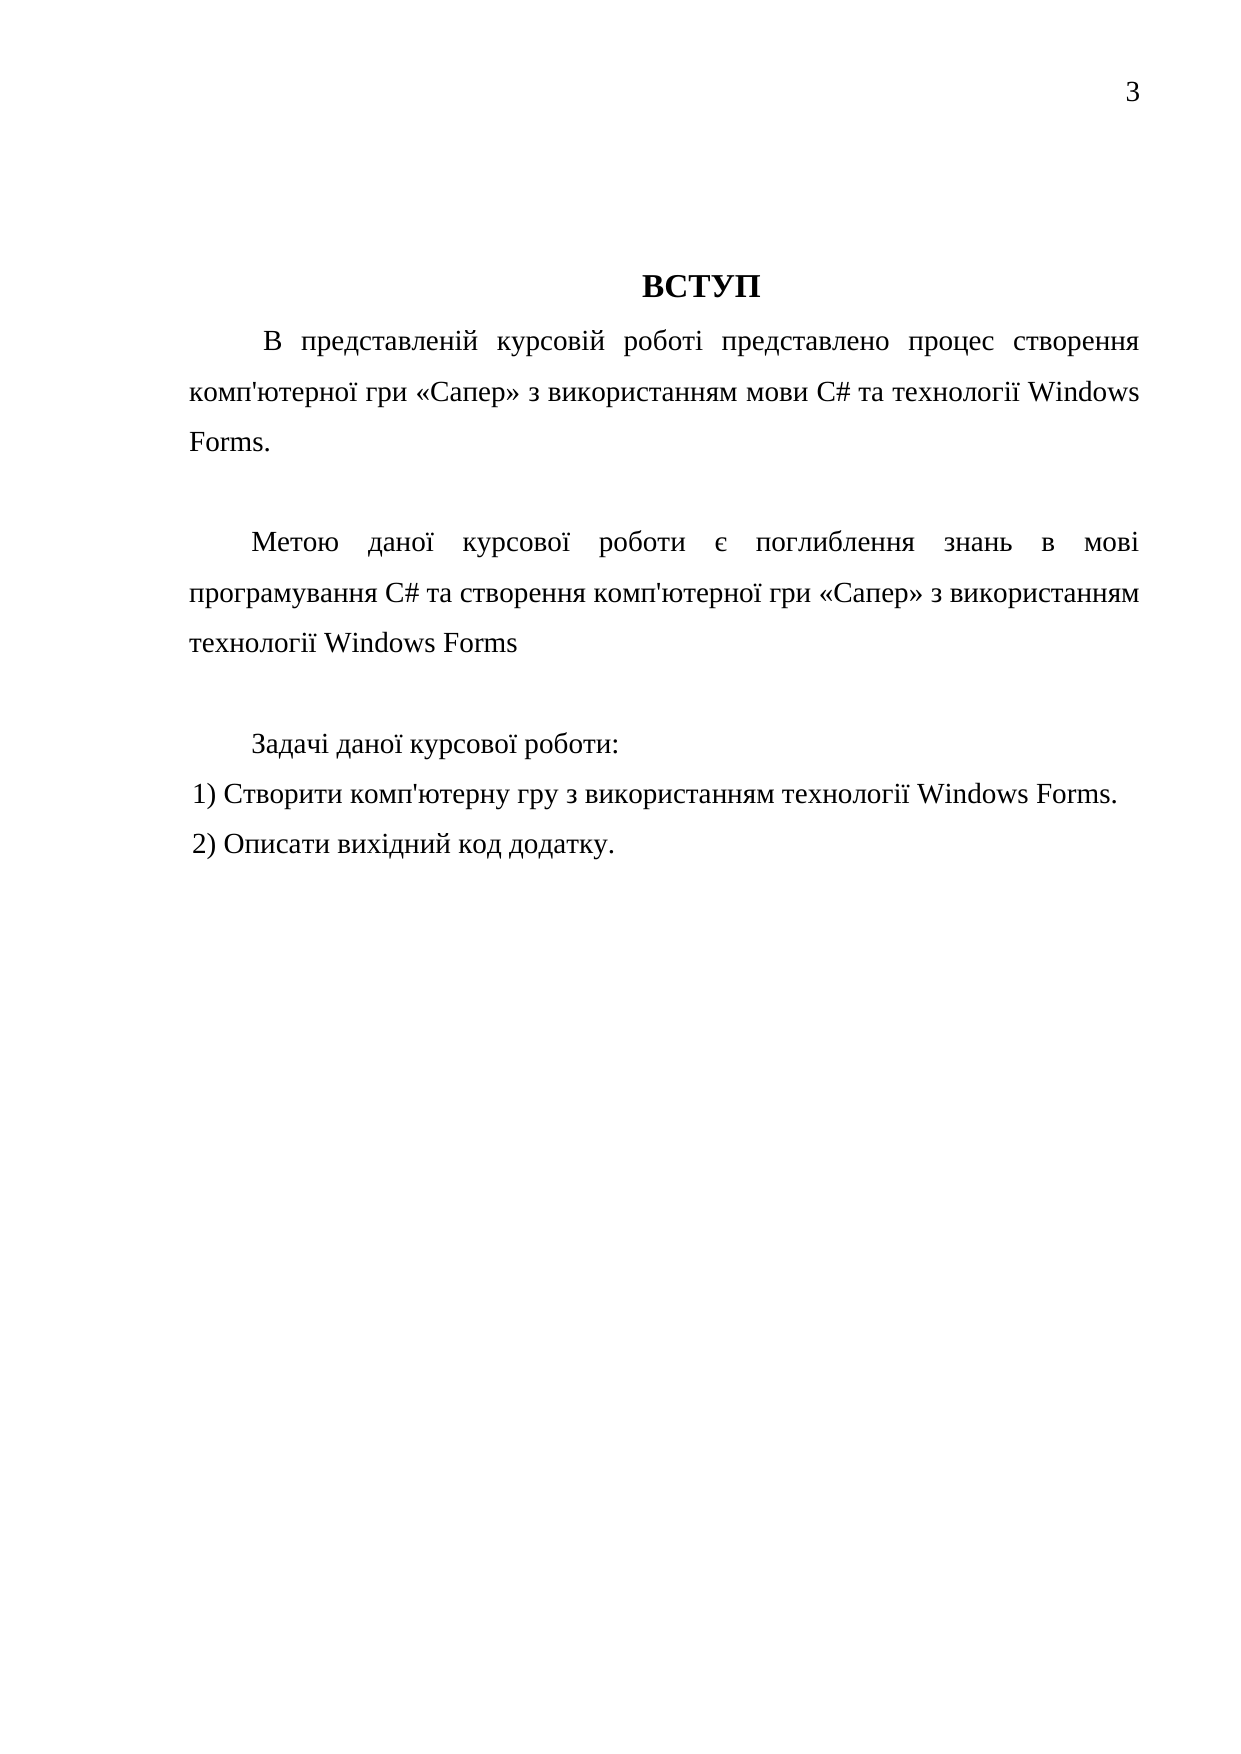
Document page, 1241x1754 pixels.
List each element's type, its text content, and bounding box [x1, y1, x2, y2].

text 1) Створити комп'ютерну гру з використанням технології Windows Forms. [177, 776, 1140, 810]
subtitle ВСТУП [189, 266, 1140, 304]
text Метою даної курсової роботи є поглиблення знань в мові програмування C# та створення комп'ютерної гри «Сапер» з використанням технології Windows Forms [189, 524, 1140, 659]
text Задачі даної курсової роботи: [177, 726, 1140, 759]
text 2) Описати вихідний код додатку. [177, 826, 1140, 860]
text В представленій курсовій роботі представлено процес створення комп'ютерної гри «Сапер» з використанням мови C# та технології Windows Forms. [189, 323, 1140, 457]
